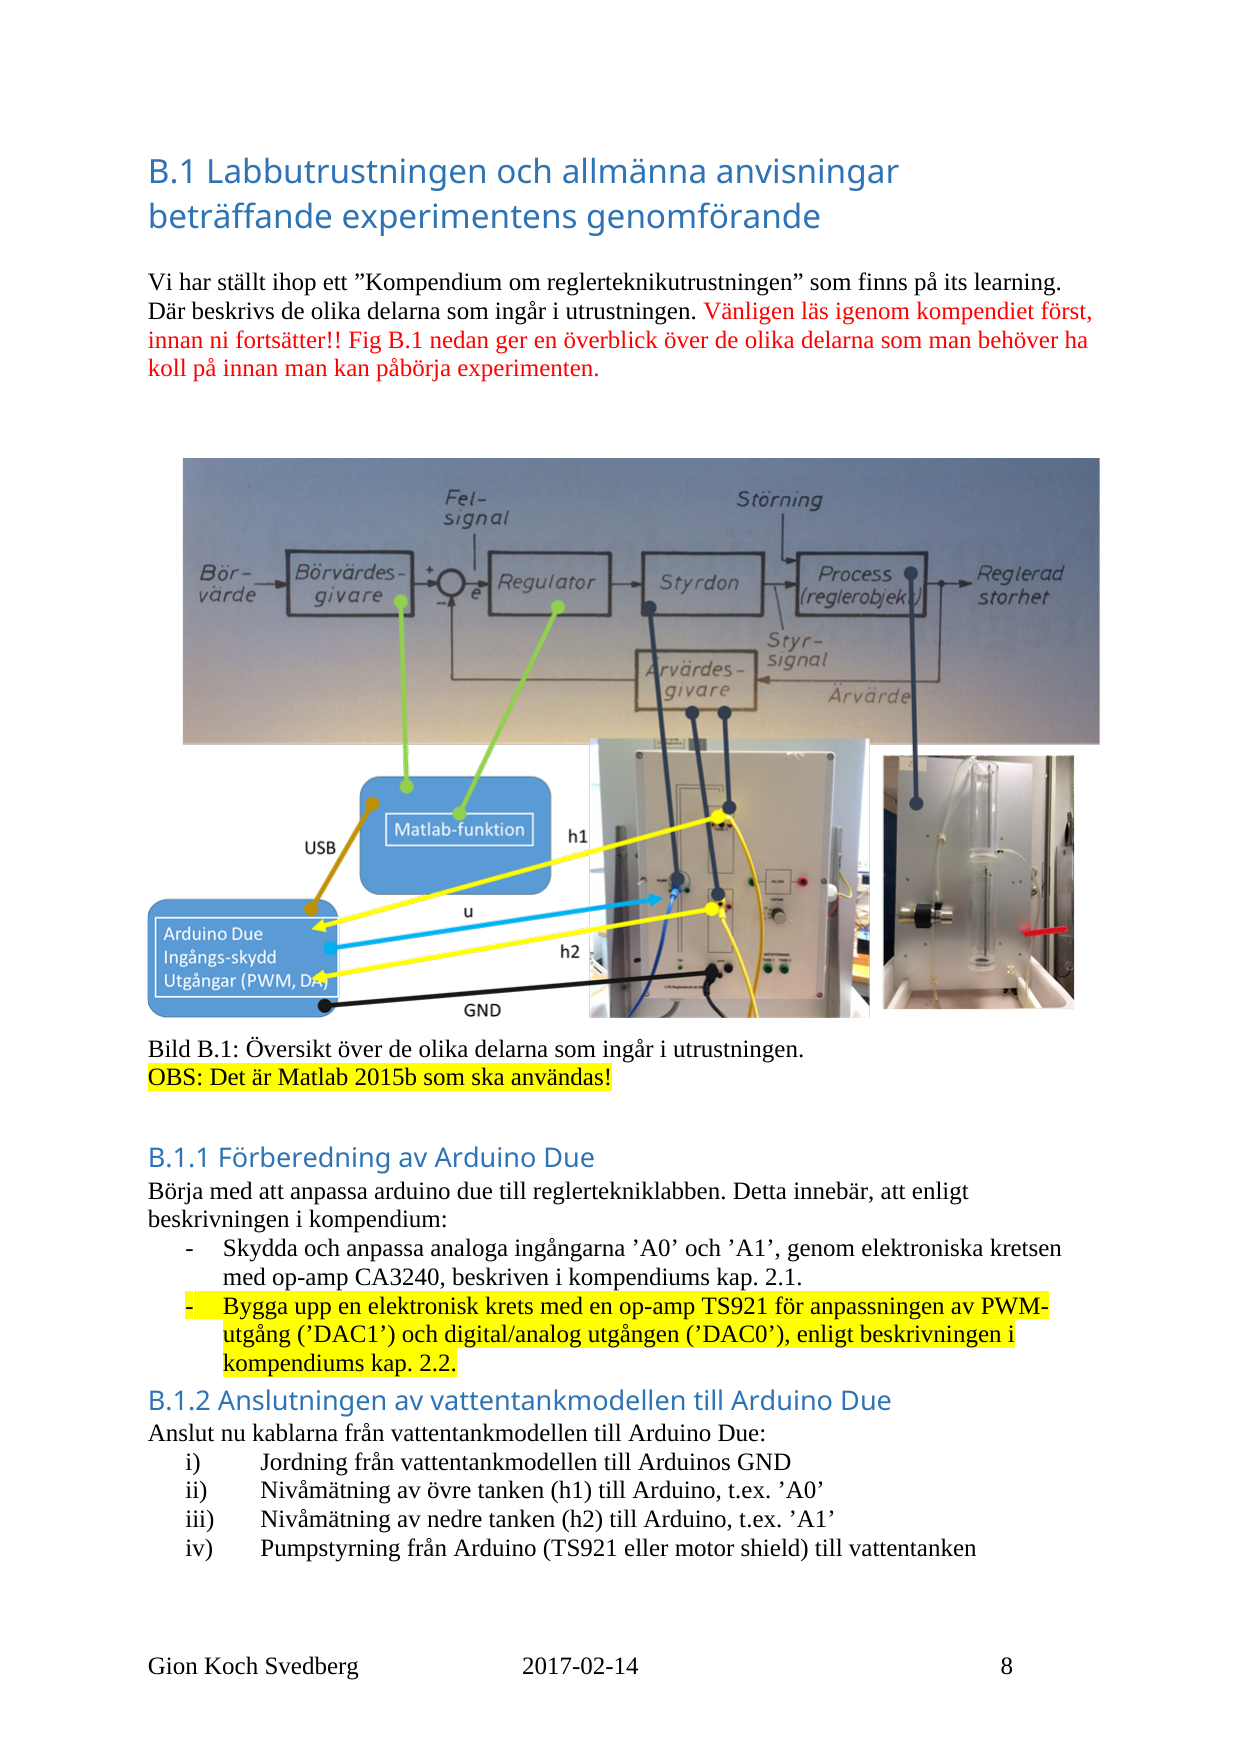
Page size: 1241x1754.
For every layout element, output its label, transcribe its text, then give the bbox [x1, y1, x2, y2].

list Bygga upp en elektronisk krets med en op-amp TS921 för anpassningen av PWM-utgång (’DAC1’) och digital/analog utgången (’DAC0’), enligt beskrivningen i kompendiums kap. 2.2. [185, 1291, 1093, 1377]
list Skydda och anpassa analoga ingångarna ’A0’ och ’A1’, genom elektroniska kretsen med op-amp CA3240, beskriven i kompendiums kap. 2.1. [185, 1233, 1093, 1291]
text OBS: Det är Matlab 2015b som ska användas! [148, 1062, 1093, 1091]
text Börja med att anpassa arduino due till reglertekniklabben. Detta innebär, att enligt beskrivningen i kompendium: [148, 1176, 1093, 1233]
picture [147, 458, 1100, 1034]
list Jordning från vattentankmodellen till Arduinos GND [185, 1447, 1093, 1476]
list Nivåmätning av övre tanken (h1) till Arduino, t.ex. ’A0’ [185, 1476, 1093, 1504]
text Anslut nu kablarna från vattentankmodellen till Arduino Due: [148, 1418, 1093, 1447]
subtitle B.1.2 Anslutningen av vattentankmodellen till Arduino Due [148, 1381, 1093, 1418]
text Bild B.1: Översikt över de olika delarna som ingår i utrustningen. [148, 1034, 1093, 1062]
list Nivåmätning av nedre tanken (h2) till Arduino, t.ex. ’A1’ [185, 1504, 1093, 1533]
list Pumpstyrning från Arduino (TS921 eller motor shield) till vattentanken [185, 1533, 1093, 1562]
subtitle B.1 Labbutrustningen och allmänna anvisningar beträffande experimentens genomförande [148, 148, 1093, 238]
subtitle B.1.1 Förberedning av Arduino Due [148, 1139, 1093, 1176]
